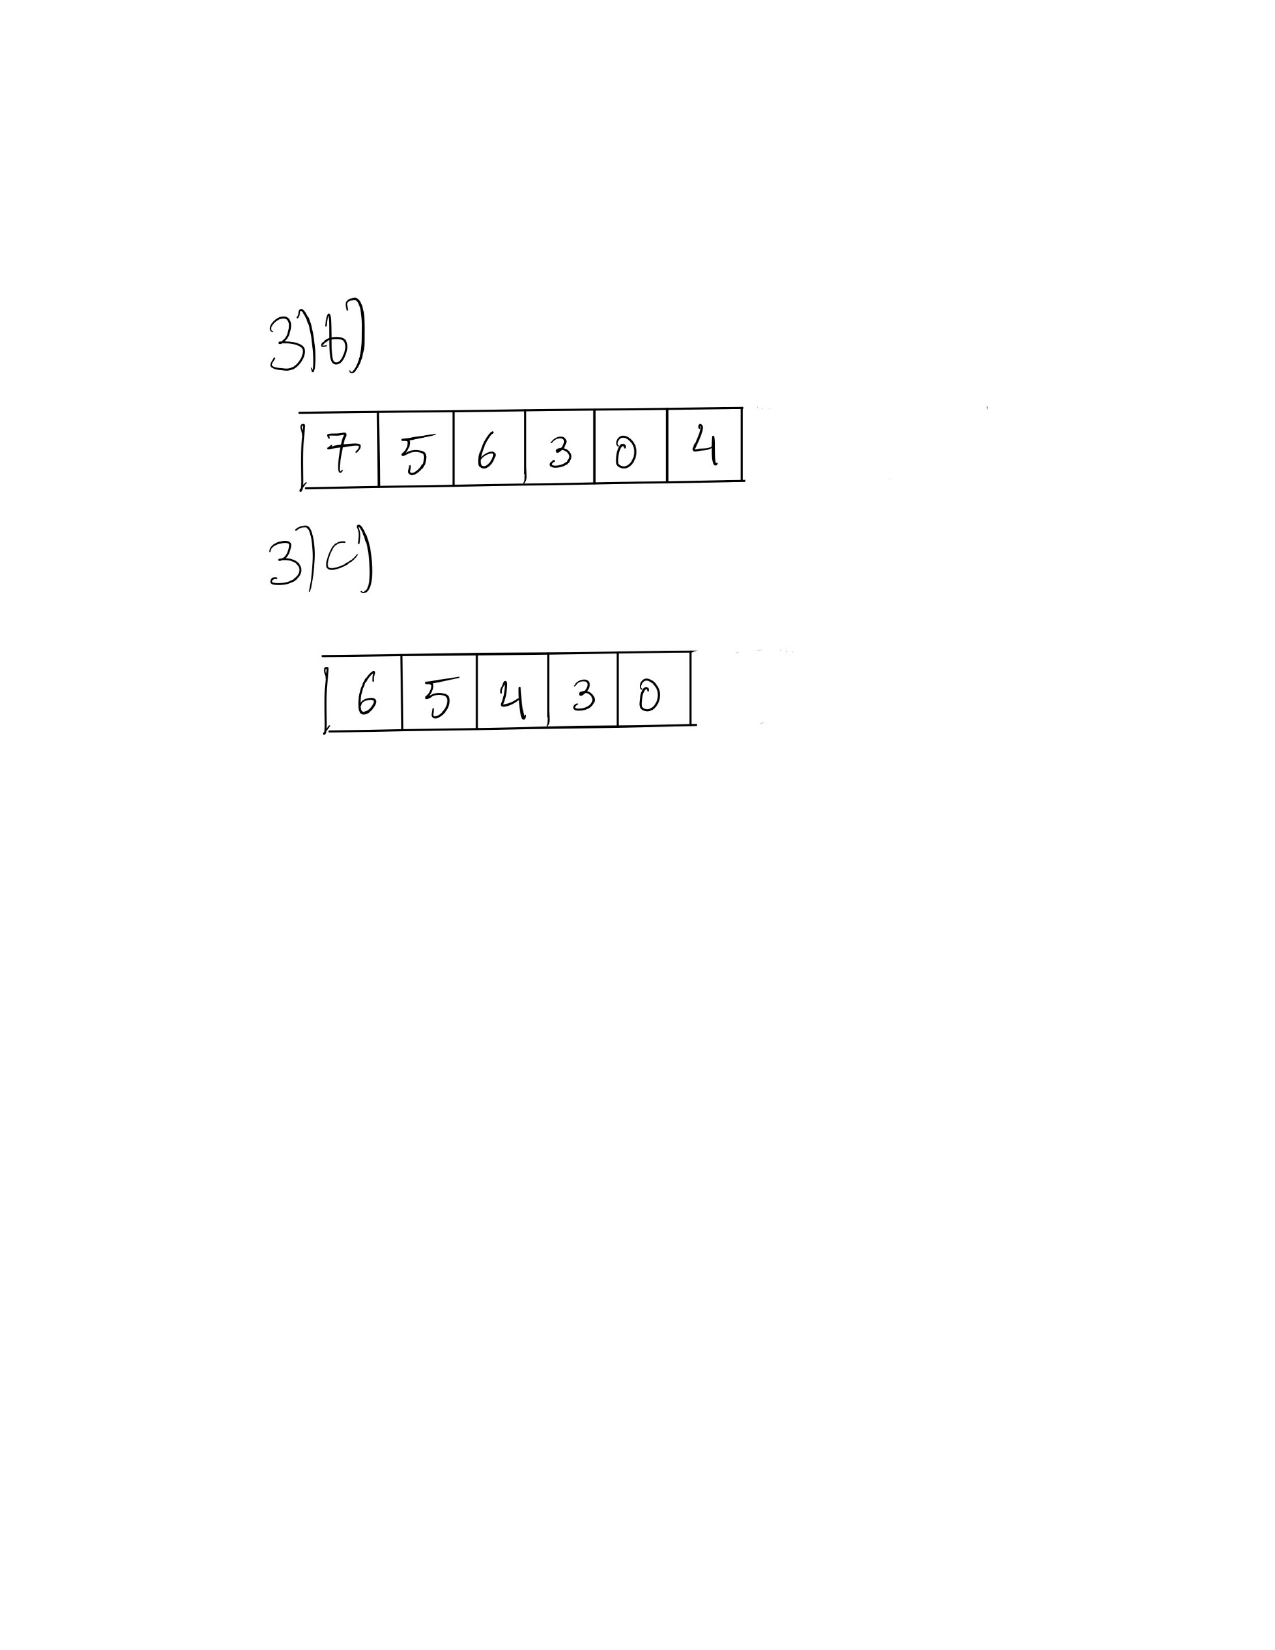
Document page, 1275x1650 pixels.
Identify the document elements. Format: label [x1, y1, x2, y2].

picture [150, 150, 1125, 1425]
